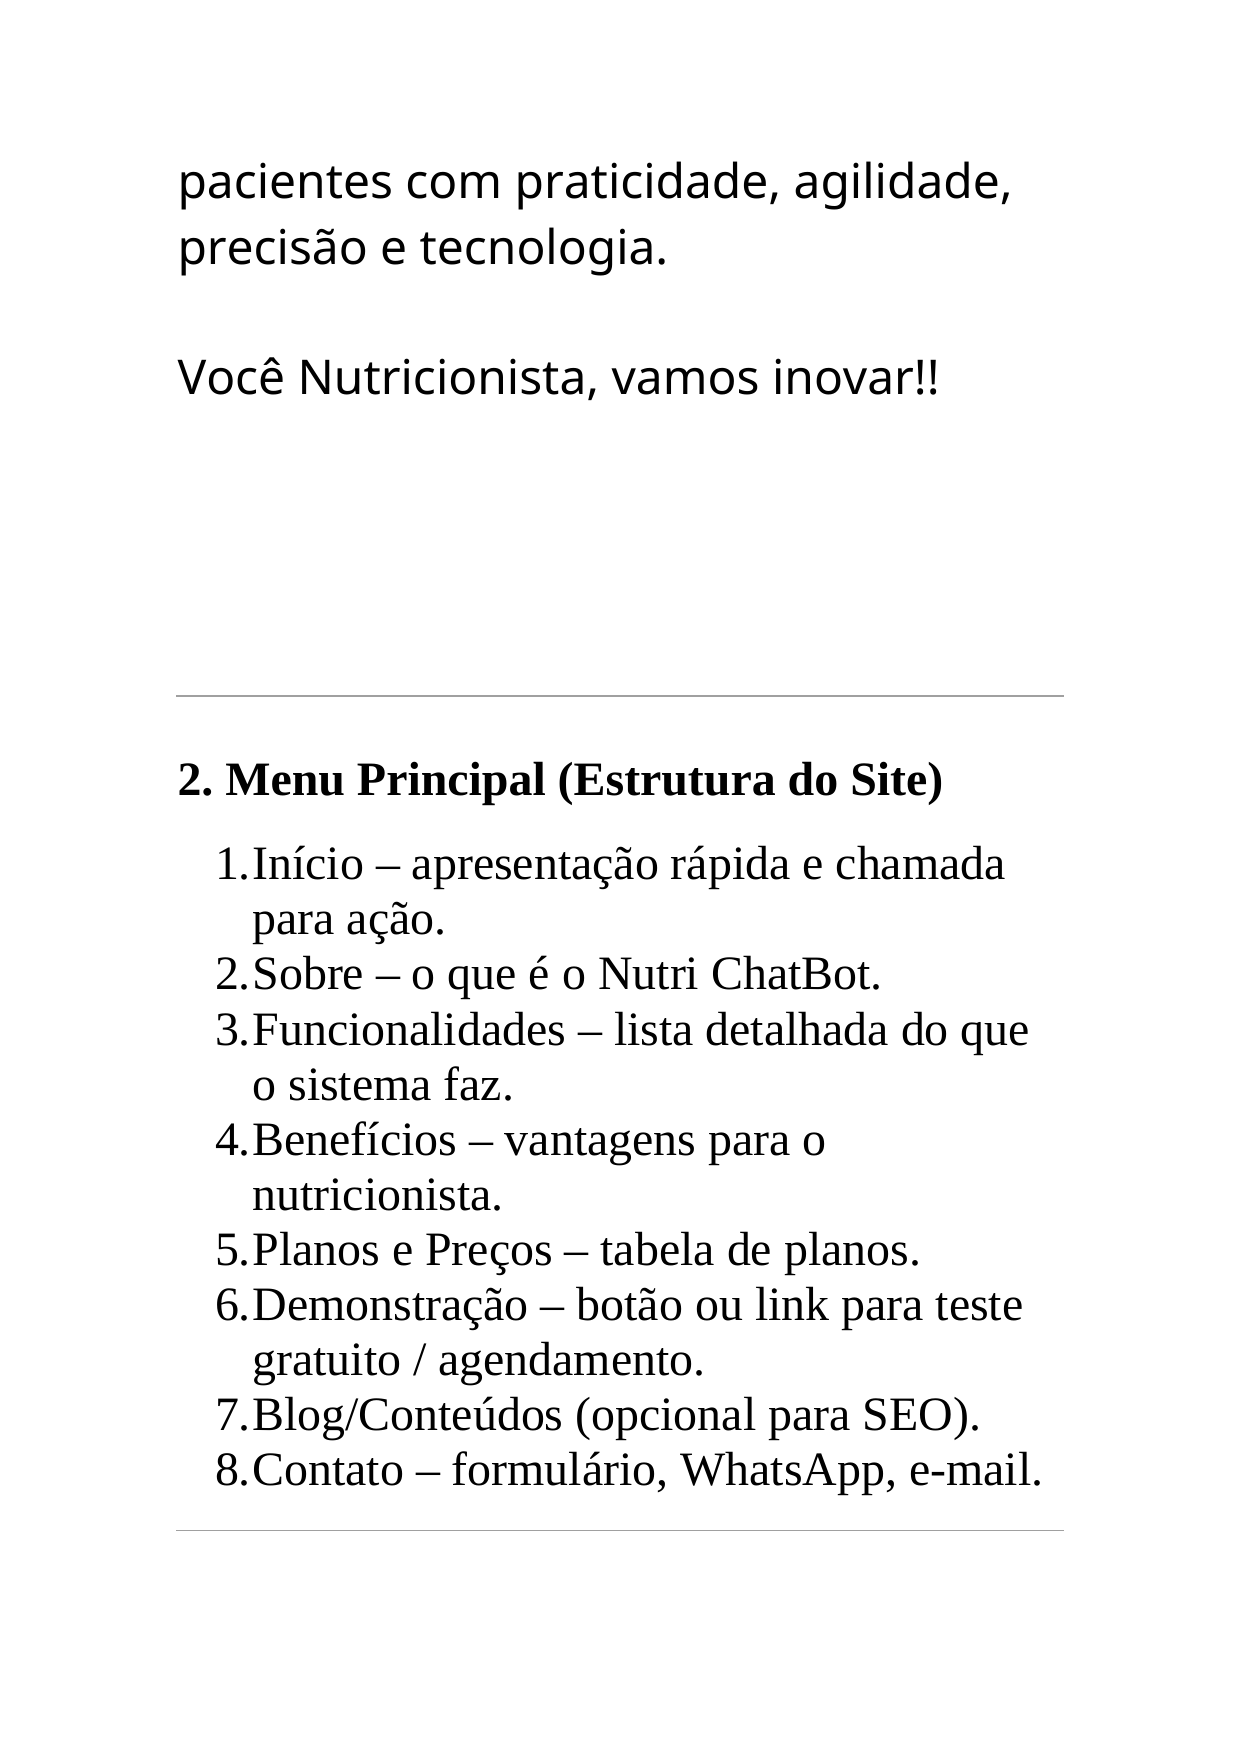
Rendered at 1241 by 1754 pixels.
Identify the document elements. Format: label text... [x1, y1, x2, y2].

list Blog/Conteúdos (opcional para SEO). [215, 1386, 1063, 1441]
list Contato – formulário, WhatsApp, e-mail. [215, 1441, 1063, 1496]
list Planos e Preços – tabela de planos. [215, 1221, 1063, 1276]
text 2. Menu Principal (Estrutura do Site) [177, 751, 1063, 806]
list Demonstração – botão ou link para teste gratuito / agendamento. [215, 1276, 1063, 1386]
list Benefícios – vantagens para o nutricionista. [215, 1110, 1063, 1221]
text Você Nutricionista, vamos inovar!! [177, 343, 1063, 409]
list Sobre – o que é o Nutri ChatBot. [215, 945, 1063, 1000]
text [177, 148, 1063, 278]
list Início – apresentação rápida e chamada para ação. [215, 835, 1063, 945]
list Funcionalidades – lista detalhada do que o sistema faz. [215, 1000, 1063, 1110]
